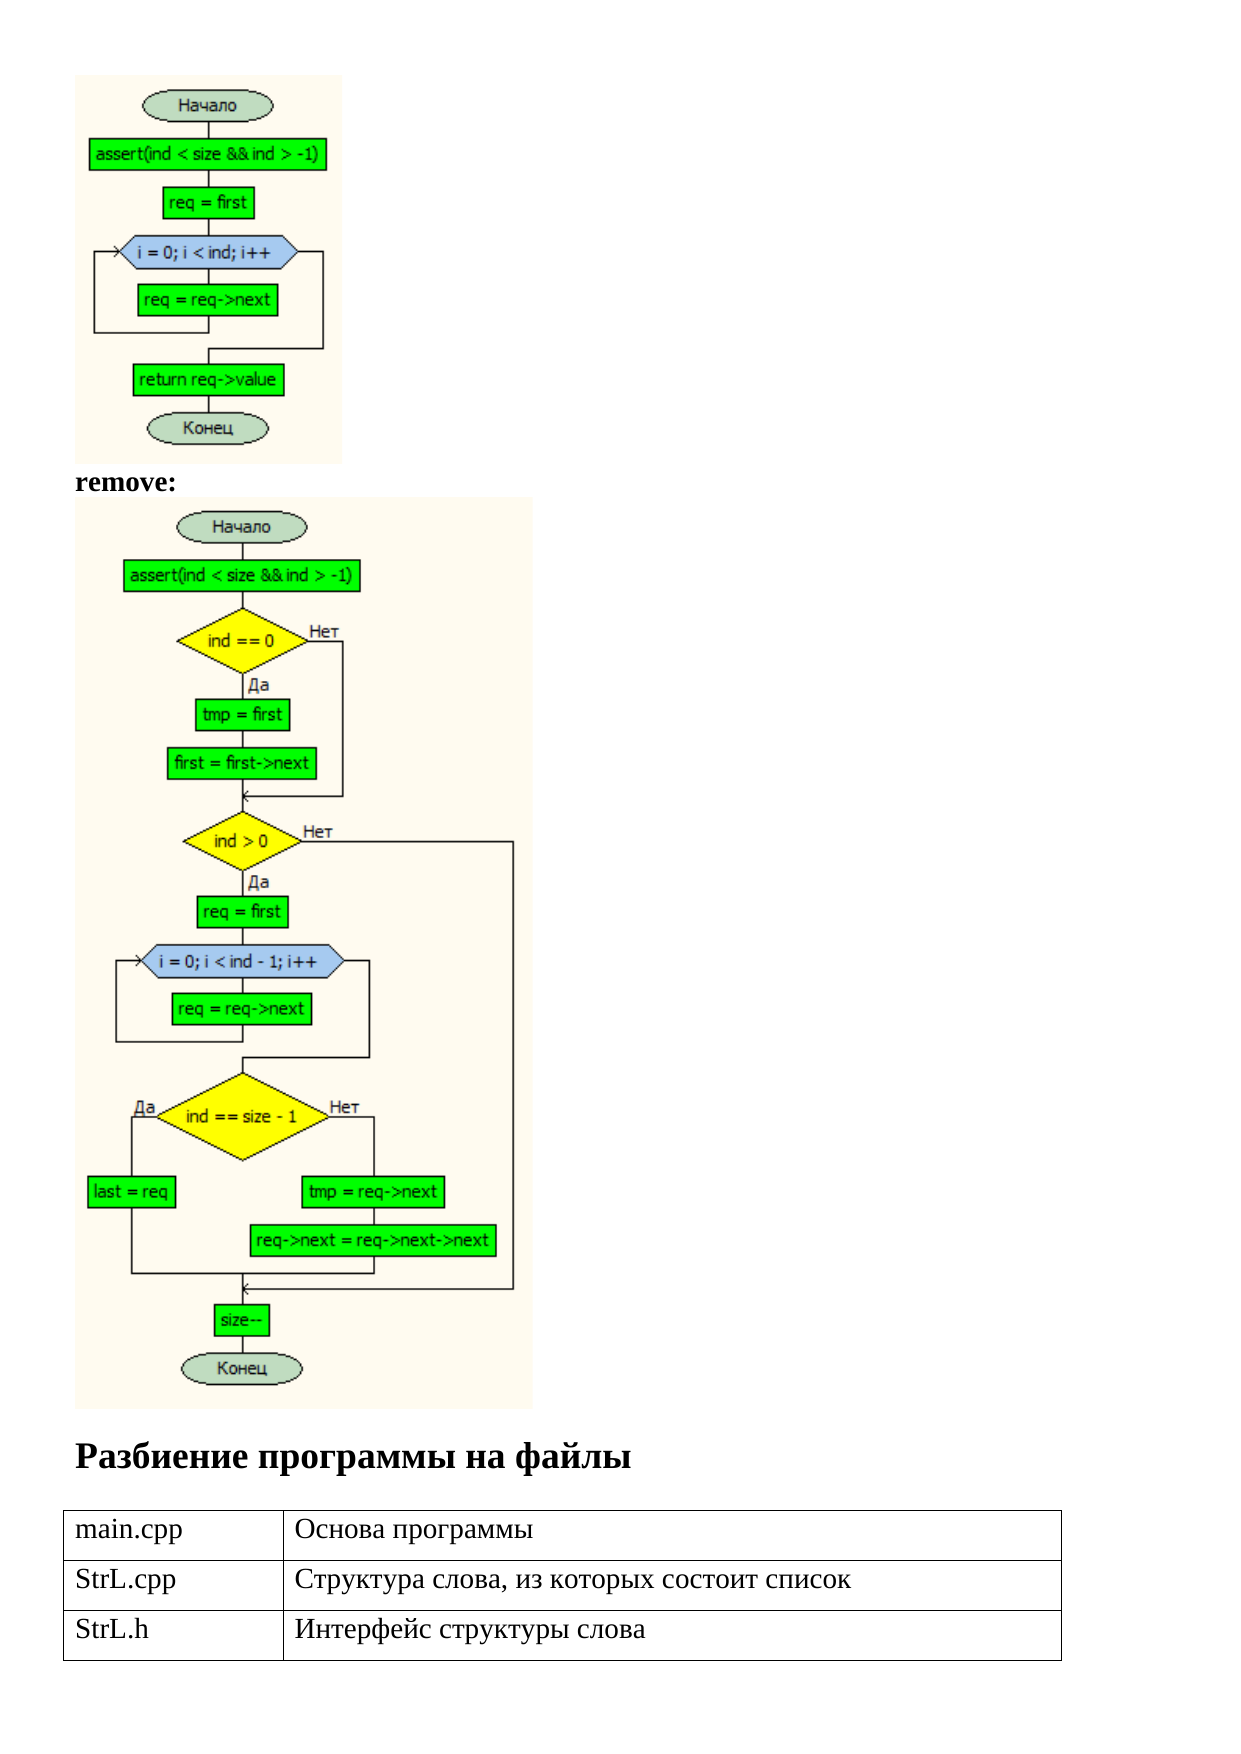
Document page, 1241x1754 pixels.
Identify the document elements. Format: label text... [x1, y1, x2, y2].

table_cell Структура слова, из которых состоит список [284, 1561, 1061, 1610]
table_header Основа программы [284, 1511, 1061, 1560]
table_cell StrL.h [64, 1611, 283, 1660]
text remove: [75, 464, 1165, 498]
subtitle Разбиение программы на файлы [75, 1434, 1165, 1477]
table_cell StrL.cpp [64, 1561, 283, 1610]
picture [75, 497, 533, 1409]
picture [75, 75, 343, 464]
table_header main.cpp [64, 1511, 283, 1560]
table_cell Интерфейс структуры слова [284, 1611, 1061, 1660]
